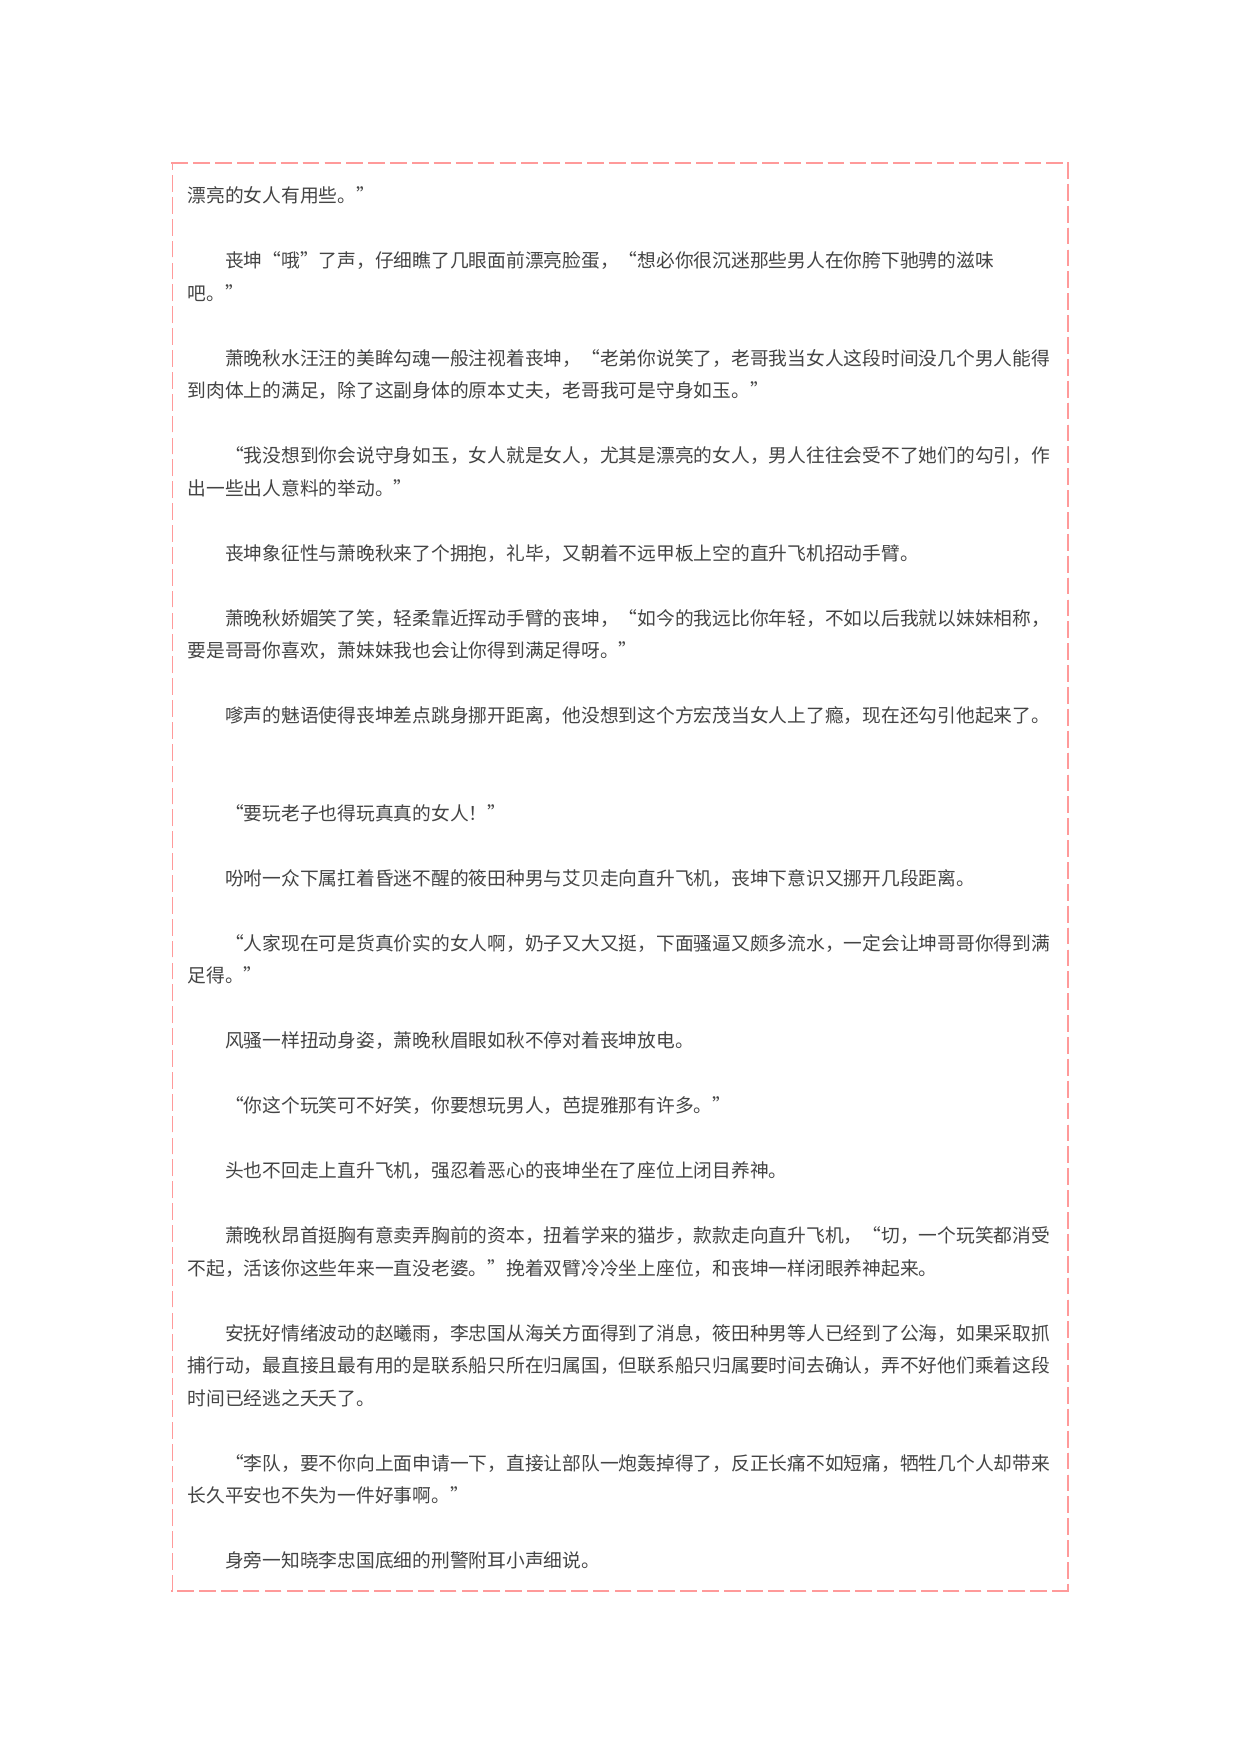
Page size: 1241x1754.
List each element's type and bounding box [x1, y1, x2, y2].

text [171, 162, 1069, 1592]
